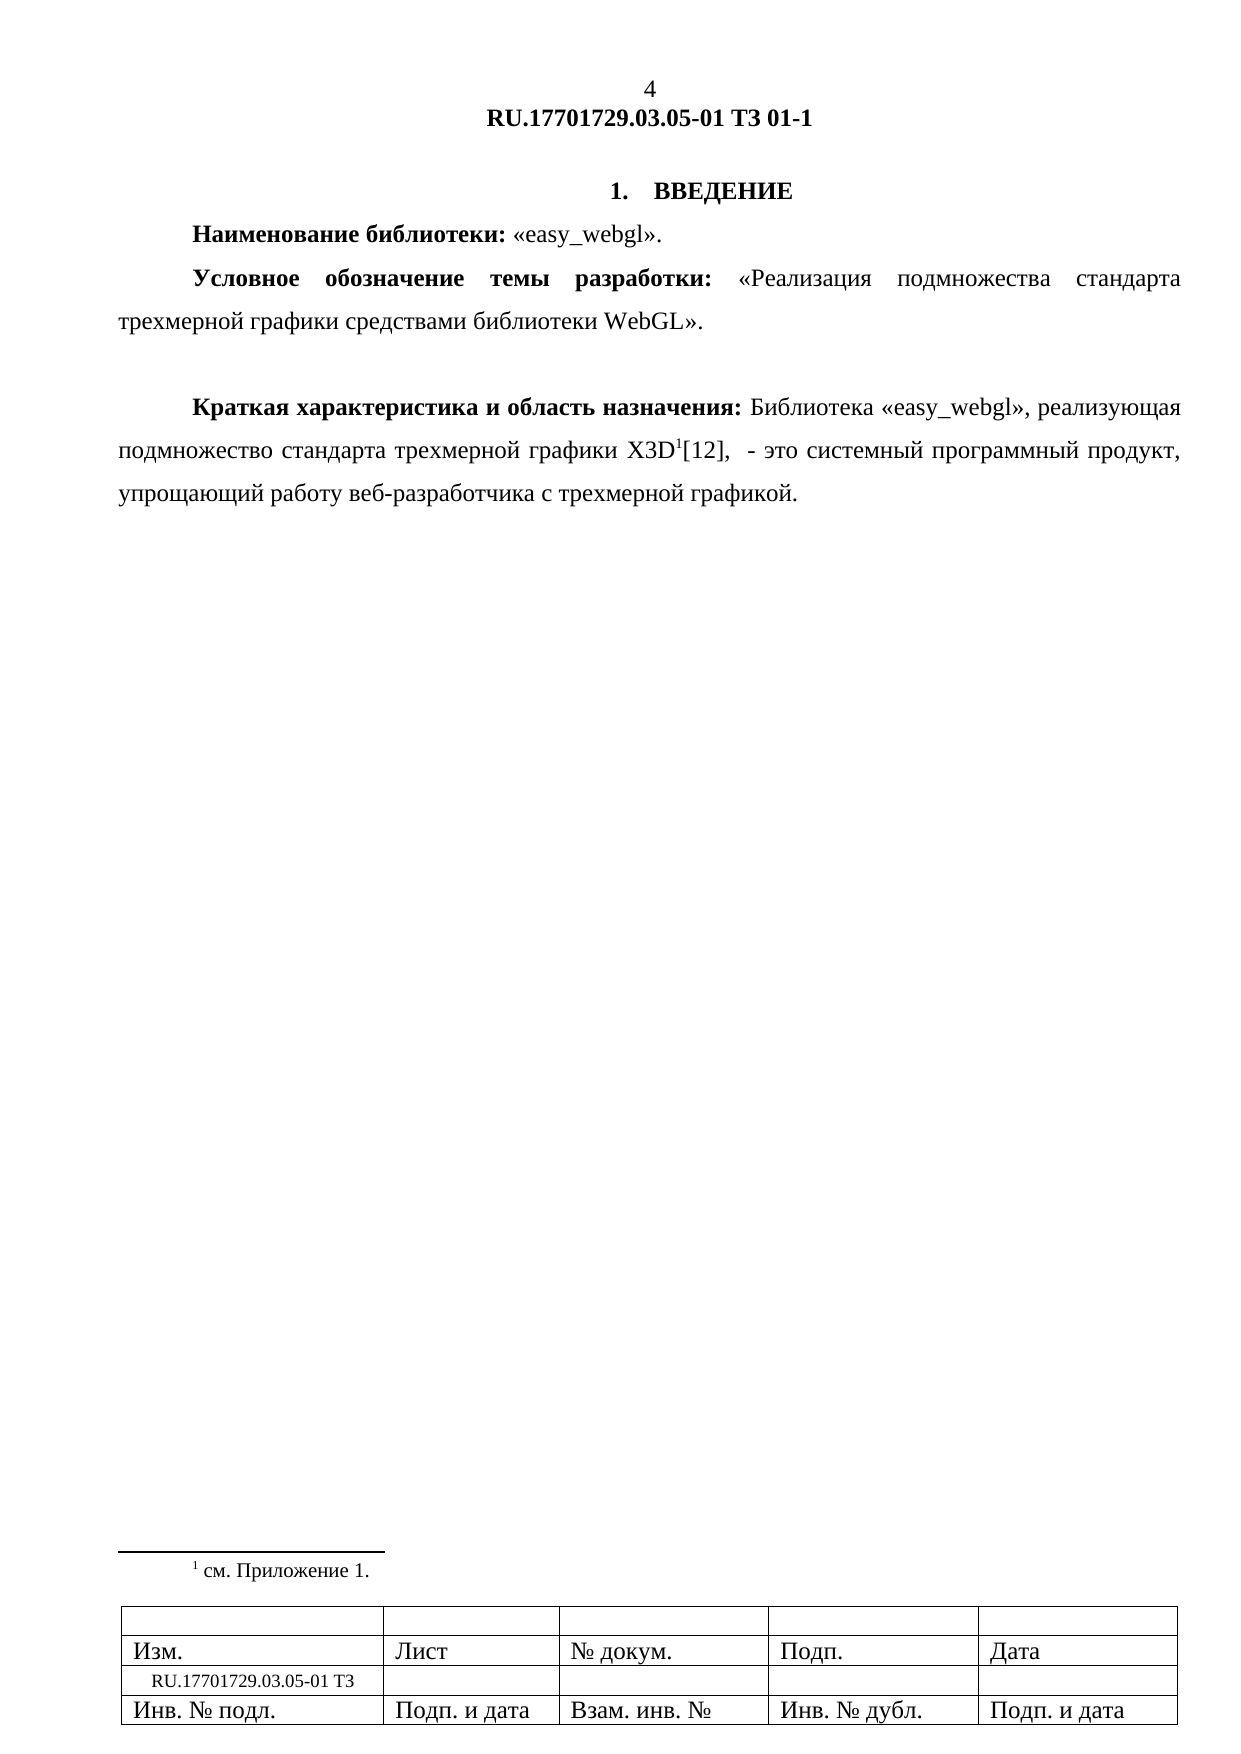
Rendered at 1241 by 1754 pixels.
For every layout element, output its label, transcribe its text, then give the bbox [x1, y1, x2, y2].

text Наименование библиотеки: «easy_webgl». [118, 219, 1181, 248]
text Условное обозначение темы разработки: «Реализация подмножества стандарта трехмерной графики средствами библиотеки WebGL». [118, 263, 1181, 334]
list ВВЕДЕНИЕ [148, 176, 1181, 205]
text Краткая характеристика и область назначения: Библиотека «easy_webgl», реализующая подмножество стандарта трехмерной графики X3D[12], - это системный программный продукт, упрощающий работу веб-разработчика с трехмерной графикой. [118, 392, 1181, 507]
